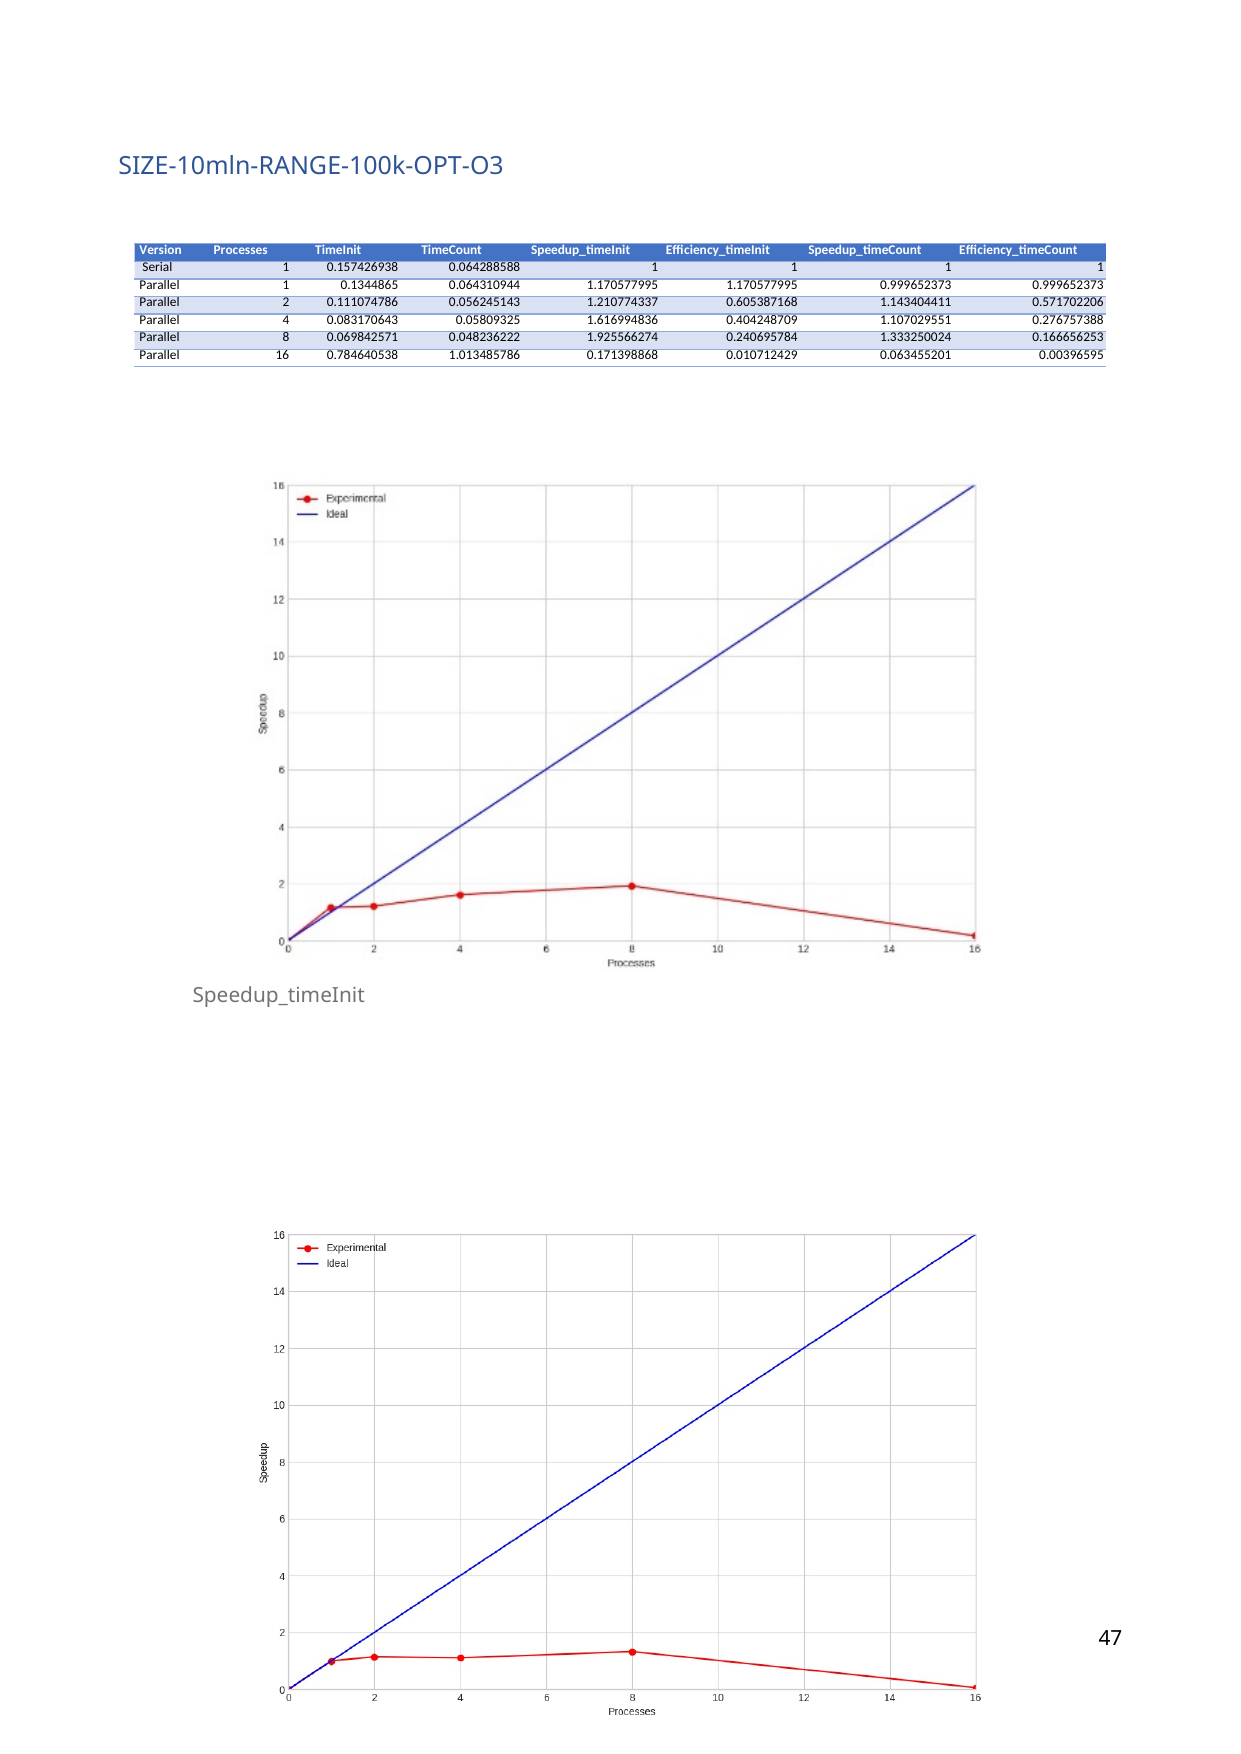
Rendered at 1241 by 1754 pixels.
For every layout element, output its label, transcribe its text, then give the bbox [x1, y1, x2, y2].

subtitle SIZE-10mln-RANGE-100k-OPT-O3 [118, 148, 1122, 182]
picture [177, 1163, 1063, 1754]
picture [177, 414, 1063, 1006]
